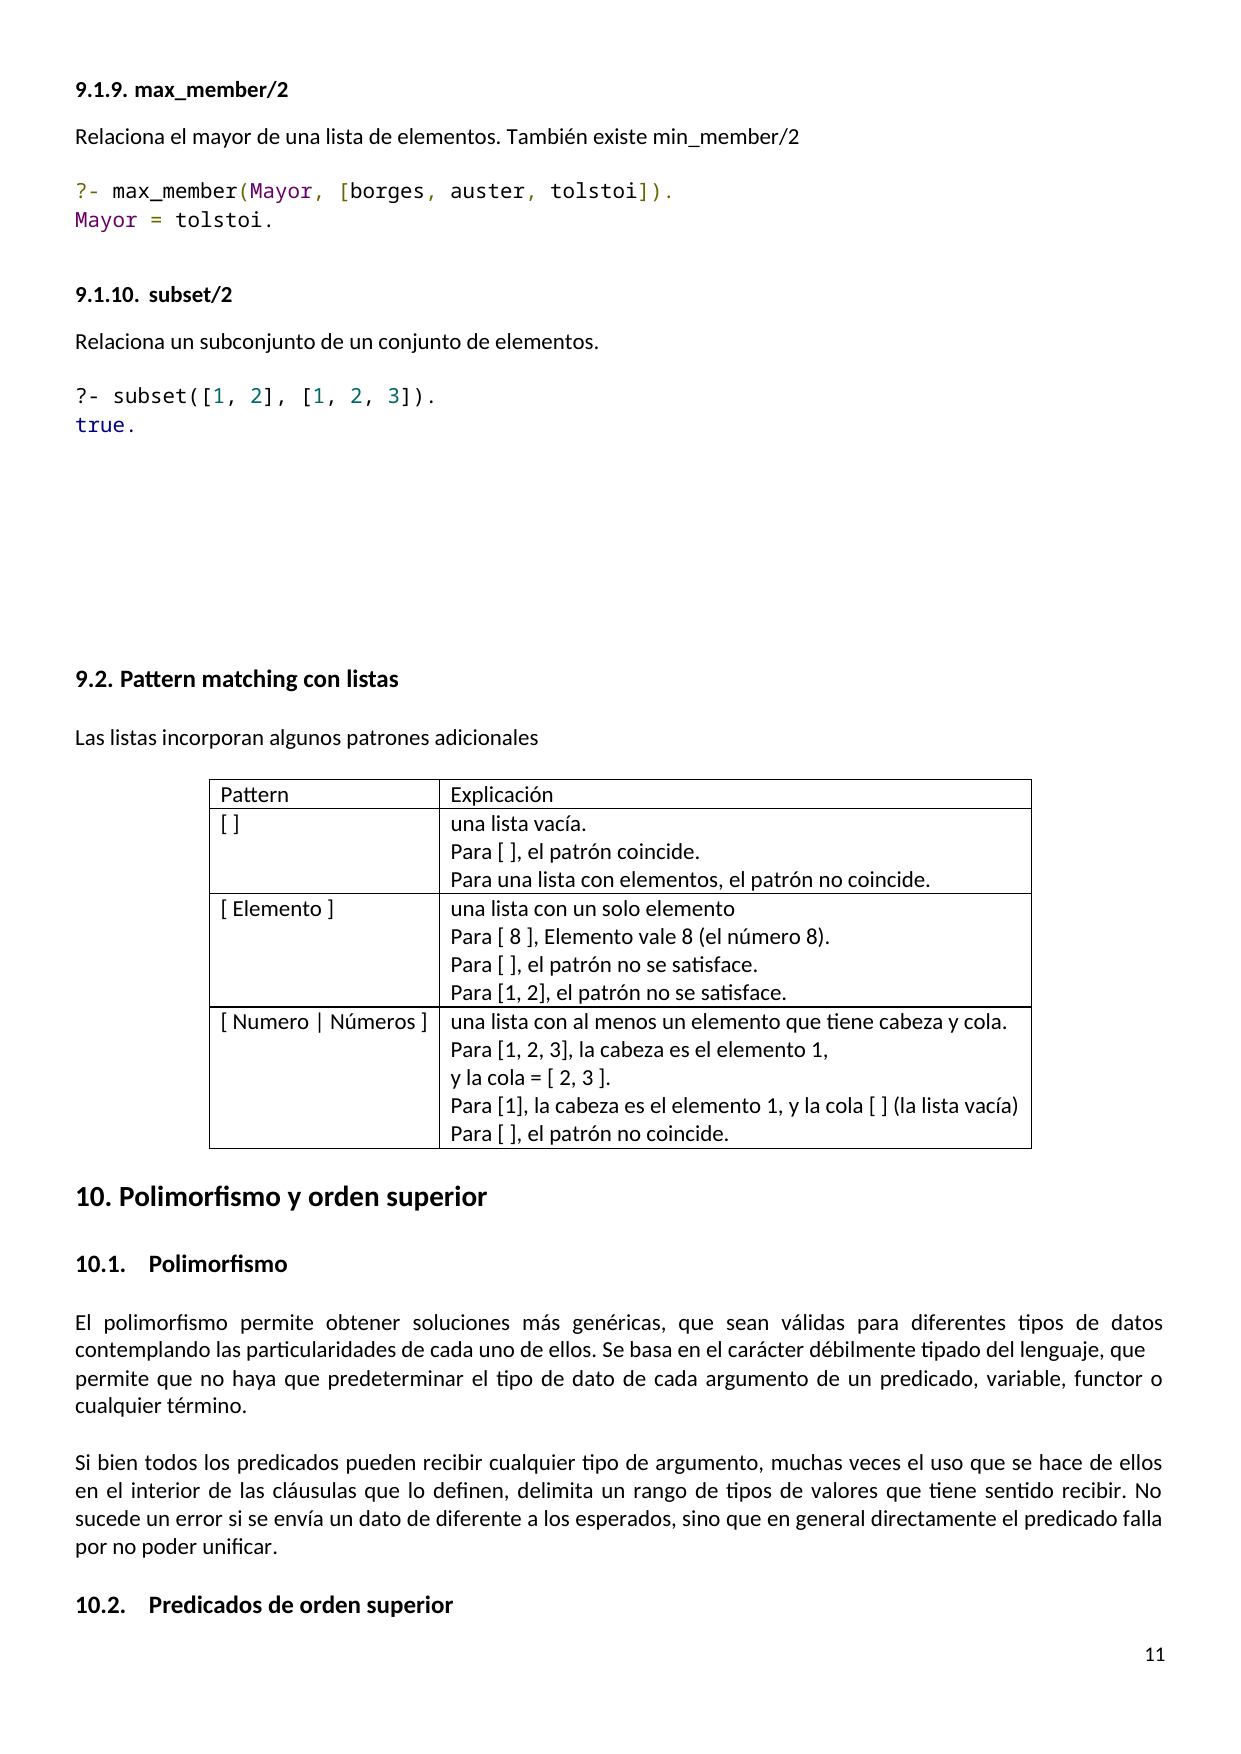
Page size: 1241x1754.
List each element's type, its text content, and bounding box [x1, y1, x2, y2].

title ?- subset([1, 2], [1, 2, 3]). [75, 381, 1165, 410]
table_cell una lista con al menos un elemento que tiene cabeza y cola. Para [1, 2, 3], la cabeza es el elemento 1, y la cola = [ 2, 3 ]. Para [1], la cabeza es el elemento 1, y la cola [ ] (la lista vacía) Para [ ], el patrón no coincide. [440, 1008, 1031, 1148]
table_header Explicación [440, 780, 1031, 808]
subtitle Polimorfismo [75, 1248, 1165, 1278]
title ?- max_member(Mayor, [borges, auster, tolstoi]). [75, 176, 1165, 205]
title true. [75, 410, 1165, 438]
table_cell [ ] [210, 809, 439, 893]
text permite que no haya que predeterminar el tipo de dato de cada argumento de un predicado, variable, functor o cualquier término. [75, 1364, 1165, 1420]
title Mayor = tolstoi. [75, 205, 1165, 233]
table_cell [ Numero | Números ] [210, 1008, 439, 1148]
table_header Pattern [210, 780, 439, 808]
text Las listas incorporan algunos patrones adicionales [75, 723, 1165, 751]
subtitle Polimorfismo y orden superior [75, 1178, 1165, 1213]
text Si bien todos los predicados pueden recibir cualquier tipo de argumento, muchas veces el uso que se hace de ellos en el interior de las cláusulas que lo definen, delimita un rango de tipos de valores que tiene sentido recibir. No sucede un error si se envía un dato de diferente a los esperados, sino que en general directamente el predicado falla por no poder unificar. [75, 1448, 1165, 1560]
subtitle Predicados de orden superior [75, 1589, 1165, 1619]
table_cell [ Elemento ] [210, 894, 439, 1006]
text Relaciona el mayor de una lista de elementos. También existe min_member/2 [75, 122, 1165, 150]
subtitle Pattern matching con listas [75, 663, 1165, 694]
subtitle max_member/2 [75, 75, 1165, 103]
text Relaciona un subconjunto de un conjunto de elementos. [75, 327, 1165, 355]
subtitle subset/2 [75, 280, 1165, 308]
text El polimorfismo permite obtener soluciones más genéricas, que sean válidas para diferentes tipos de datos contemplando las particularidades de cada uno de ellos. Se basa en el carácter débilmente tipado del lenguaje, que [75, 1308, 1165, 1364]
table_cell una lista con un solo elemento Para [ 8 ], Elemento vale 8 (el número 8). Para [ ], el patrón no se satisface. Para [1, 2], el patrón no se satisface. [440, 894, 1031, 1006]
table_cell una lista vacía. Para [ ], el patrón coincide. Para una lista con elementos, el patrón no coincide. [440, 809, 1031, 893]
